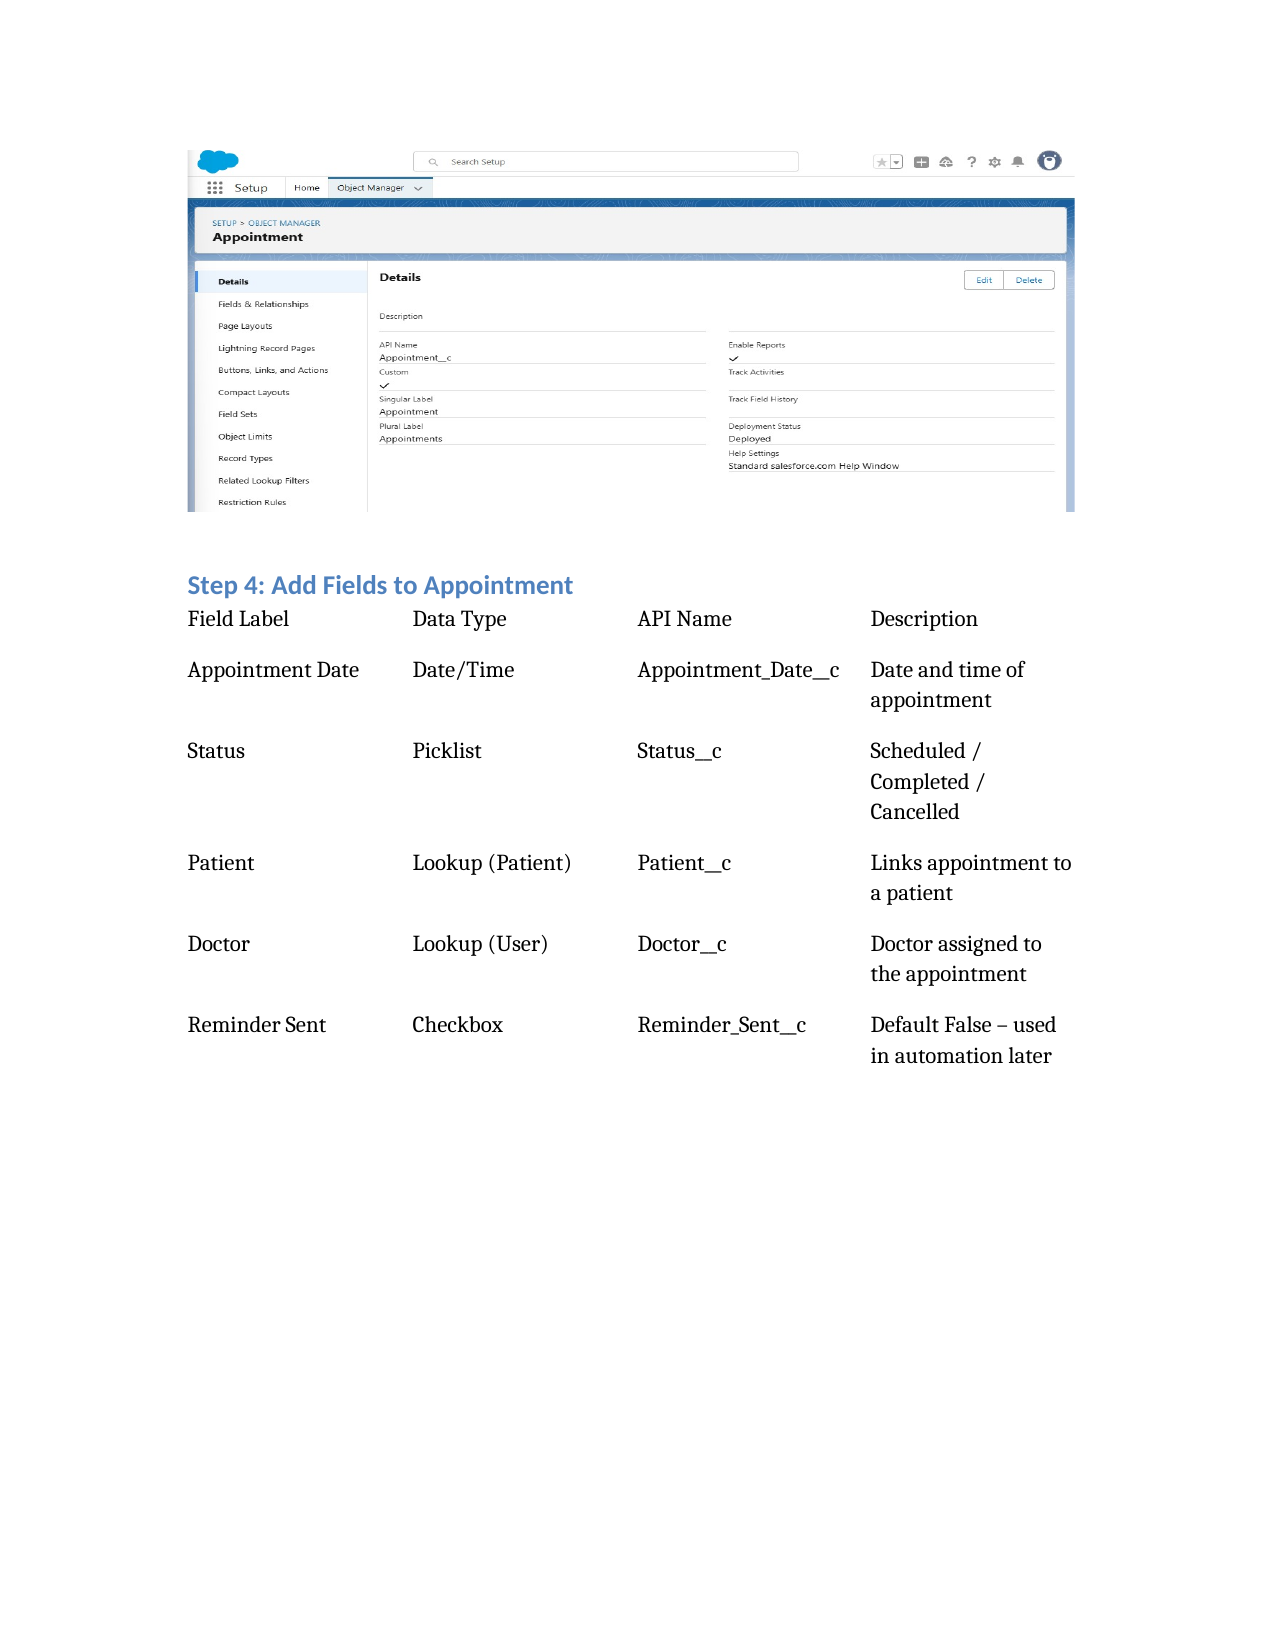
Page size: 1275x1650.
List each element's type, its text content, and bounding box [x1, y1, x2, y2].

table_cell Appointment_Date__c [626, 657, 859, 738]
table_cell Lookup (Patient) [401, 850, 626, 931]
table_cell Scheduled / Completed / Cancelled [859, 738, 1084, 850]
picture [187, 150, 1075, 512]
table_cell Picklist [401, 738, 626, 850]
subtitle Step 4: Add Fields to Appointment [187, 568, 1087, 601]
table_cell Lookup (User) [401, 931, 626, 1012]
table_cell Date/Time [401, 657, 626, 738]
table_cell Reminder_Sent__c [626, 1012, 859, 1093]
table_cell Patient [176, 850, 401, 931]
table_cell Reminder Sent [176, 1012, 401, 1093]
table_header Field Label [176, 606, 401, 657]
table_header API Name [626, 606, 859, 657]
table_cell Date and time of appointment [859, 657, 1084, 738]
table_cell Status [176, 738, 401, 850]
table_cell Links appointment to a patient [859, 850, 1084, 931]
table_cell Doctor [176, 931, 401, 1012]
table_cell Checkbox [401, 1012, 626, 1093]
table_cell Patient__c [626, 850, 859, 931]
table_cell Status__c [626, 738, 859, 850]
table_header Data Type [401, 606, 626, 657]
table_header Description [859, 606, 1084, 657]
table_cell Default False – used in automation later [859, 1012, 1084, 1093]
table_cell Doctor__c [626, 931, 859, 1012]
table_cell Doctor assigned to the appointment [859, 931, 1084, 1012]
table_cell Appointment Date [176, 657, 401, 738]
